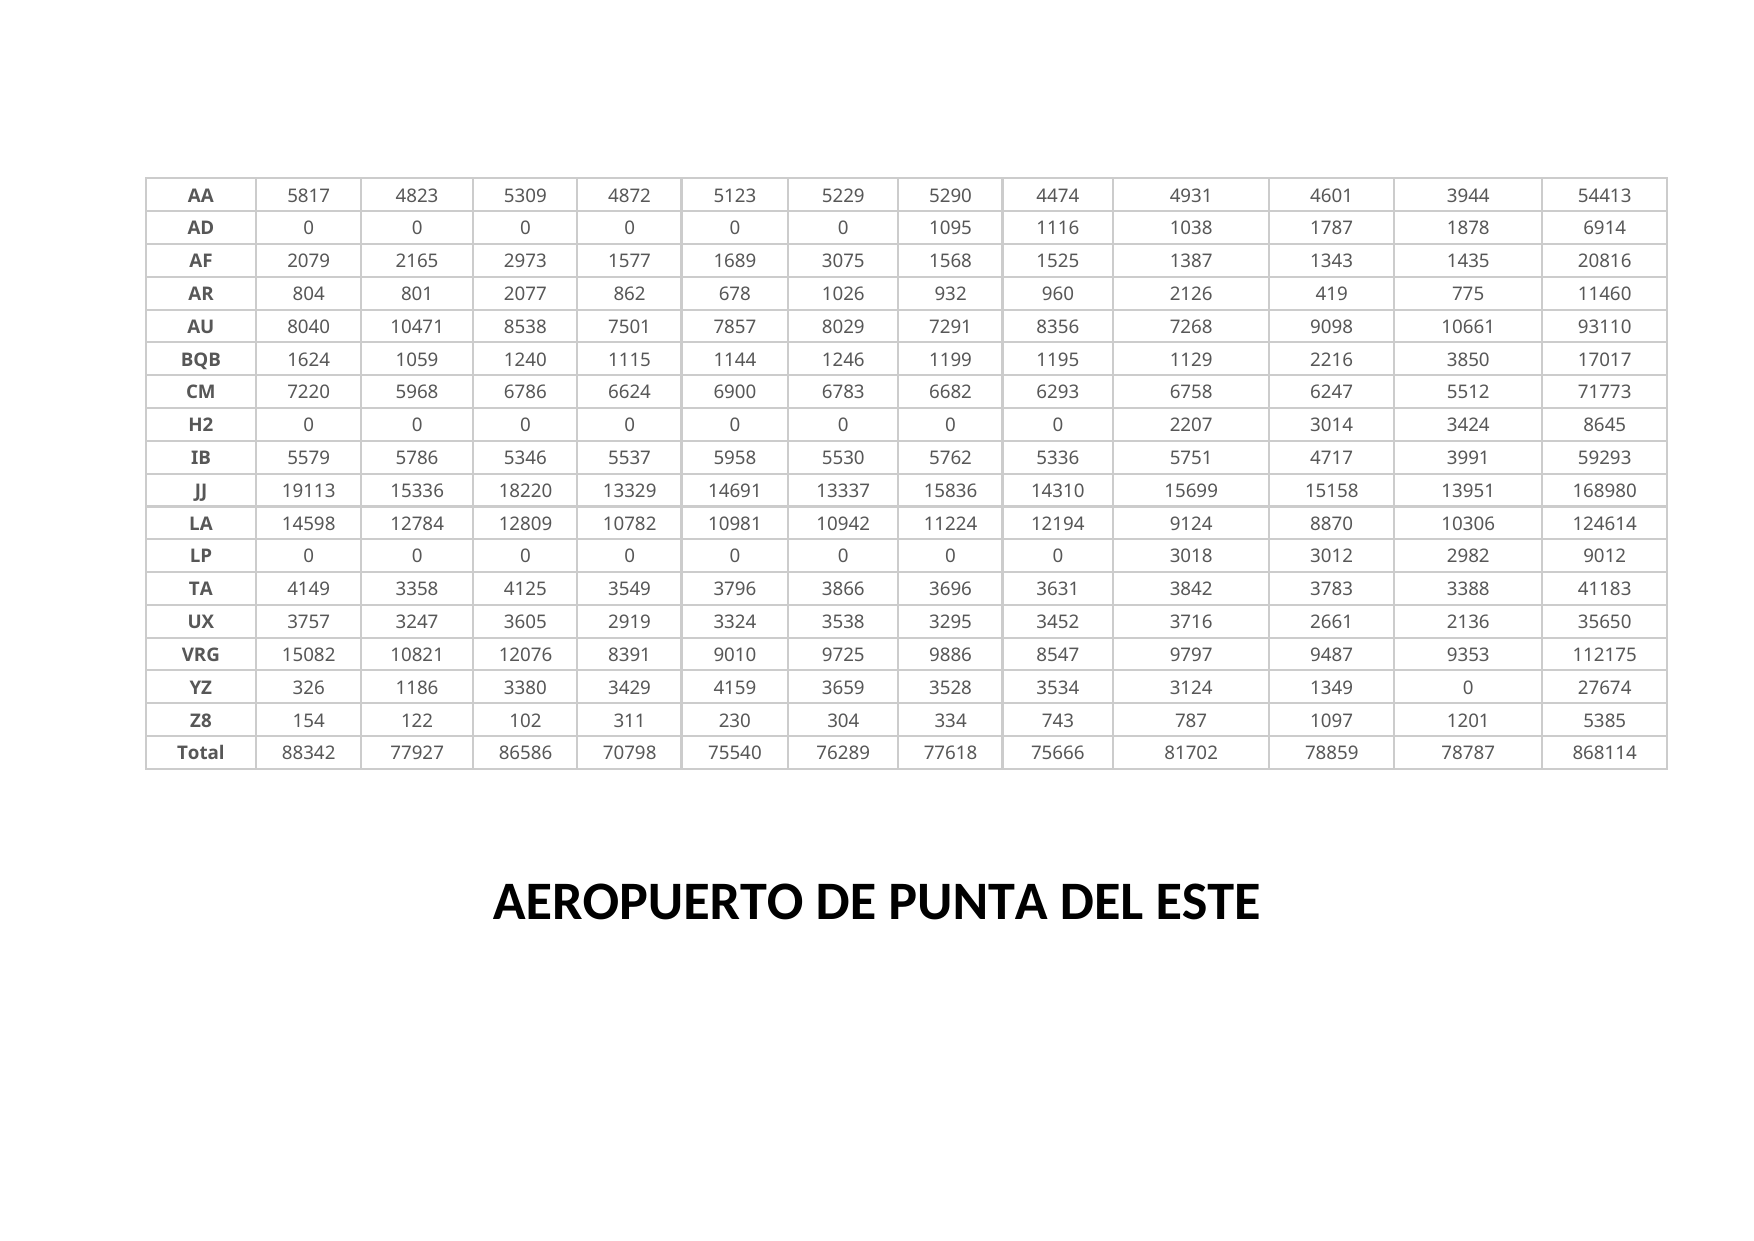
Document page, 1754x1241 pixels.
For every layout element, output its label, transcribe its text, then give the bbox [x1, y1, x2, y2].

table_cell 20816 [1543, 245, 1666, 276]
table_cell LA [147, 508, 255, 538]
table_cell 9098 [1270, 311, 1393, 341]
table_cell 14310 [1004, 475, 1112, 505]
table_cell 0 [474, 540, 576, 571]
table_cell 9797 [1114, 639, 1268, 669]
table_cell 112175 [1543, 639, 1666, 669]
table_cell 775 [1395, 278, 1541, 308]
table_cell 12194 [1004, 508, 1112, 538]
table_cell 3358 [362, 573, 472, 604]
table_cell 3549 [578, 573, 680, 604]
table_cell 71773 [1543, 376, 1666, 407]
table_cell 5309 [474, 179, 576, 210]
table_cell 326 [257, 671, 360, 702]
table_cell 86586 [474, 737, 576, 768]
table_cell 1116 [1004, 212, 1112, 243]
table_cell 862 [578, 278, 680, 308]
table_cell 3538 [789, 606, 897, 637]
table_cell 5346 [474, 442, 576, 472]
table_cell 14691 [683, 475, 787, 505]
table_cell 1525 [1004, 245, 1112, 276]
table_cell 1038 [1114, 212, 1268, 243]
table_cell 0 [683, 540, 787, 571]
table_cell 7501 [578, 311, 680, 341]
table_cell 11224 [899, 508, 1001, 538]
table_cell 3796 [683, 573, 787, 604]
table_cell 9487 [1270, 639, 1393, 669]
table_cell 0 [1004, 540, 1112, 571]
table_cell 5751 [1114, 442, 1268, 472]
table_cell 3388 [1395, 573, 1541, 604]
table_cell 0 [362, 212, 472, 243]
table_cell 7857 [683, 311, 787, 341]
table_cell 5336 [1004, 442, 1112, 472]
table_cell 6293 [1004, 376, 1112, 407]
table_cell 1577 [578, 245, 680, 276]
table_cell 7220 [257, 376, 360, 407]
table_cell 3716 [1114, 606, 1268, 637]
table_cell 3295 [899, 606, 1001, 637]
table_cell 3424 [1395, 409, 1541, 440]
table_cell 12076 [474, 639, 576, 669]
table_cell 1387 [1114, 245, 1268, 276]
table_cell 3018 [1114, 540, 1268, 571]
table_cell 10471 [362, 311, 472, 341]
table_cell 6247 [1270, 376, 1393, 407]
table_cell 3528 [899, 671, 1001, 702]
table_cell 960 [1004, 278, 1112, 308]
table_cell 0 [789, 409, 897, 440]
table_cell AF [147, 245, 255, 276]
table_cell 168980 [1543, 475, 1666, 505]
table_cell 5537 [578, 442, 680, 472]
table_cell 1349 [1270, 671, 1393, 702]
table_cell 10981 [683, 508, 787, 538]
table_cell AR [147, 278, 255, 308]
table_cell 18220 [474, 475, 576, 505]
table_cell 0 [789, 212, 897, 243]
text AEROPUERTO DE PUNTA DEL ESTE [148, 867, 1606, 933]
table_cell 5817 [257, 179, 360, 210]
table_cell 0 [578, 212, 680, 243]
table_cell 1878 [1395, 212, 1541, 243]
table_cell LP [147, 540, 255, 571]
table_cell 10782 [578, 508, 680, 538]
table_cell 12809 [474, 508, 576, 538]
table_cell YZ [147, 671, 255, 702]
table_cell 8645 [1543, 409, 1666, 440]
table_cell AD [147, 212, 255, 243]
table_cell 419 [1270, 278, 1393, 308]
table_cell 0 [578, 409, 680, 440]
table_cell 9012 [1543, 540, 1666, 571]
table_cell 801 [362, 278, 472, 308]
table_cell 5290 [899, 179, 1001, 210]
table_cell 1129 [1114, 343, 1268, 374]
table_cell AU [147, 311, 255, 341]
table_cell 5958 [683, 442, 787, 472]
table_cell 0 [257, 540, 360, 571]
table_cell 3012 [1270, 540, 1393, 571]
table_cell 4823 [362, 179, 472, 210]
table_cell 88342 [257, 737, 360, 768]
table_cell 3631 [1004, 573, 1112, 604]
table_cell 0 [789, 540, 897, 571]
table_cell 77618 [899, 737, 1001, 768]
table_cell 5512 [1395, 376, 1541, 407]
table_cell 3075 [789, 245, 897, 276]
table_cell 2136 [1395, 606, 1541, 637]
table_cell 1026 [789, 278, 897, 308]
table_cell 5579 [257, 442, 360, 472]
table_cell 10821 [362, 639, 472, 669]
table_cell 3429 [578, 671, 680, 702]
table_cell 8870 [1270, 508, 1393, 538]
table_cell 0 [1395, 671, 1541, 702]
table_cell 11460 [1543, 278, 1666, 308]
table_cell 9353 [1395, 639, 1541, 669]
table_cell 54413 [1543, 179, 1666, 210]
table_cell 0 [578, 540, 680, 571]
table_cell 2982 [1395, 540, 1541, 571]
table_cell 14598 [257, 508, 360, 538]
table_cell 4931 [1114, 179, 1268, 210]
table_cell 9010 [683, 639, 787, 669]
table_cell 9886 [899, 639, 1001, 669]
table_cell 3850 [1395, 343, 1541, 374]
table_cell 2207 [1114, 409, 1268, 440]
table_cell 1568 [899, 245, 1001, 276]
table_cell 3659 [789, 671, 897, 702]
table_cell 3452 [1004, 606, 1112, 637]
table_cell 4717 [1270, 442, 1393, 472]
table_cell 0 [362, 540, 472, 571]
table_cell 6758 [1114, 376, 1268, 407]
table_cell 868114 [1543, 737, 1666, 768]
table_cell 1115 [578, 343, 680, 374]
table_cell 70798 [578, 737, 680, 768]
table_cell 8538 [474, 311, 576, 341]
table_cell 3124 [1114, 671, 1268, 702]
table_cell 1095 [899, 212, 1001, 243]
table_cell 230 [683, 704, 787, 735]
table_cell 0 [474, 409, 576, 440]
table_cell 35650 [1543, 606, 1666, 637]
table_cell 10661 [1395, 311, 1541, 341]
table_cell 678 [683, 278, 787, 308]
table_cell 8029 [789, 311, 897, 341]
table_cell 2973 [474, 245, 576, 276]
table_cell Total [147, 737, 255, 768]
table_cell 1240 [474, 343, 576, 374]
table_cell 1246 [789, 343, 897, 374]
table_cell 77927 [362, 737, 472, 768]
table_cell 5123 [683, 179, 787, 210]
table_cell 5385 [1543, 704, 1666, 735]
table_cell 15699 [1114, 475, 1268, 505]
table_cell 3944 [1395, 179, 1541, 210]
table_cell 1201 [1395, 704, 1541, 735]
table_cell 0 [899, 409, 1001, 440]
table_cell 10942 [789, 508, 897, 538]
table_cell 6786 [474, 376, 576, 407]
table_cell 1059 [362, 343, 472, 374]
table_cell 3534 [1004, 671, 1112, 702]
table_cell 15158 [1270, 475, 1393, 505]
table_cell 3605 [474, 606, 576, 637]
table_cell 3991 [1395, 442, 1541, 472]
table_cell 75666 [1004, 737, 1112, 768]
table_cell 932 [899, 278, 1001, 308]
table_cell H2 [147, 409, 255, 440]
table_cell AA [147, 179, 255, 210]
table_cell 102 [474, 704, 576, 735]
table_cell 743 [1004, 704, 1112, 735]
table_cell 1186 [362, 671, 472, 702]
table_cell BQB [147, 343, 255, 374]
table_cell 3757 [257, 606, 360, 637]
table_cell 4601 [1270, 179, 1393, 210]
table_cell IB [147, 442, 255, 472]
table_cell 0 [257, 212, 360, 243]
table_cell 3866 [789, 573, 897, 604]
table_cell VRG [147, 639, 255, 669]
table_cell 1144 [683, 343, 787, 374]
table_cell 13951 [1395, 475, 1541, 505]
table_cell 9725 [789, 639, 897, 669]
table_cell 0 [683, 409, 787, 440]
table_cell 27674 [1543, 671, 1666, 702]
table_cell 0 [1004, 409, 1112, 440]
table_cell 0 [362, 409, 472, 440]
table_cell 5786 [362, 442, 472, 472]
table_cell 2919 [578, 606, 680, 637]
table_cell 4872 [578, 179, 680, 210]
table_cell 6783 [789, 376, 897, 407]
table_cell 7291 [899, 311, 1001, 341]
table_cell 1689 [683, 245, 787, 276]
table_cell 334 [899, 704, 1001, 735]
table_cell 8547 [1004, 639, 1112, 669]
table_cell 3247 [362, 606, 472, 637]
table_cell 6900 [683, 376, 787, 407]
table_cell 311 [578, 704, 680, 735]
table_cell 75540 [683, 737, 787, 768]
table_cell 13337 [789, 475, 897, 505]
table_cell 41183 [1543, 573, 1666, 604]
table_cell 4159 [683, 671, 787, 702]
table_cell 13329 [578, 475, 680, 505]
table_cell 2077 [474, 278, 576, 308]
table_cell 78787 [1395, 737, 1541, 768]
table_cell 0 [683, 212, 787, 243]
table_cell 3324 [683, 606, 787, 637]
table_cell 6914 [1543, 212, 1666, 243]
table_cell 3842 [1114, 573, 1268, 604]
table_cell 1624 [257, 343, 360, 374]
table_cell 17017 [1543, 343, 1666, 374]
table_cell Z8 [147, 704, 255, 735]
table_cell 1097 [1270, 704, 1393, 735]
table_cell 6682 [899, 376, 1001, 407]
table_cell 59293 [1543, 442, 1666, 472]
table_cell JJ [147, 475, 255, 505]
table_cell 4125 [474, 573, 576, 604]
table_cell 0 [257, 409, 360, 440]
table_cell 10306 [1395, 508, 1541, 538]
table_cell 15336 [362, 475, 472, 505]
table_cell 3380 [474, 671, 576, 702]
table_cell 4149 [257, 573, 360, 604]
table_cell 122 [362, 704, 472, 735]
table_cell 1343 [1270, 245, 1393, 276]
table_cell 3783 [1270, 573, 1393, 604]
table_cell 81702 [1114, 737, 1268, 768]
table_cell 76289 [789, 737, 897, 768]
table_cell 8040 [257, 311, 360, 341]
table_cell 15082 [257, 639, 360, 669]
table_cell 12784 [362, 508, 472, 538]
table_cell 2661 [1270, 606, 1393, 637]
table_cell 8356 [1004, 311, 1112, 341]
table_cell 1435 [1395, 245, 1541, 276]
table_cell 2165 [362, 245, 472, 276]
table_cell 5229 [789, 179, 897, 210]
table_cell TA [147, 573, 255, 604]
table_cell 2216 [1270, 343, 1393, 374]
table_cell 804 [257, 278, 360, 308]
table_cell 787 [1114, 704, 1268, 735]
table_cell 1199 [899, 343, 1001, 374]
table_cell 8391 [578, 639, 680, 669]
table_cell 3696 [899, 573, 1001, 604]
table_cell 124614 [1543, 508, 1666, 538]
table_cell 4474 [1004, 179, 1112, 210]
table_cell 19113 [257, 475, 360, 505]
table_cell 1787 [1270, 212, 1393, 243]
table_cell UX [147, 606, 255, 637]
table_cell 9124 [1114, 508, 1268, 538]
table_cell 154 [257, 704, 360, 735]
table_cell 2079 [257, 245, 360, 276]
table_cell 5968 [362, 376, 472, 407]
table_cell 3014 [1270, 409, 1393, 440]
table_cell 7268 [1114, 311, 1268, 341]
table_cell 0 [899, 540, 1001, 571]
table_cell 6624 [578, 376, 680, 407]
table_cell 304 [789, 704, 897, 735]
table_cell 1195 [1004, 343, 1112, 374]
table_cell 5530 [789, 442, 897, 472]
table_cell 2126 [1114, 278, 1268, 308]
table_cell 0 [474, 212, 576, 243]
table_cell 15836 [899, 475, 1001, 505]
table_cell CM [147, 376, 255, 407]
table_cell 78859 [1270, 737, 1393, 768]
table_cell 93110 [1543, 311, 1666, 341]
table_cell 5762 [899, 442, 1001, 472]
